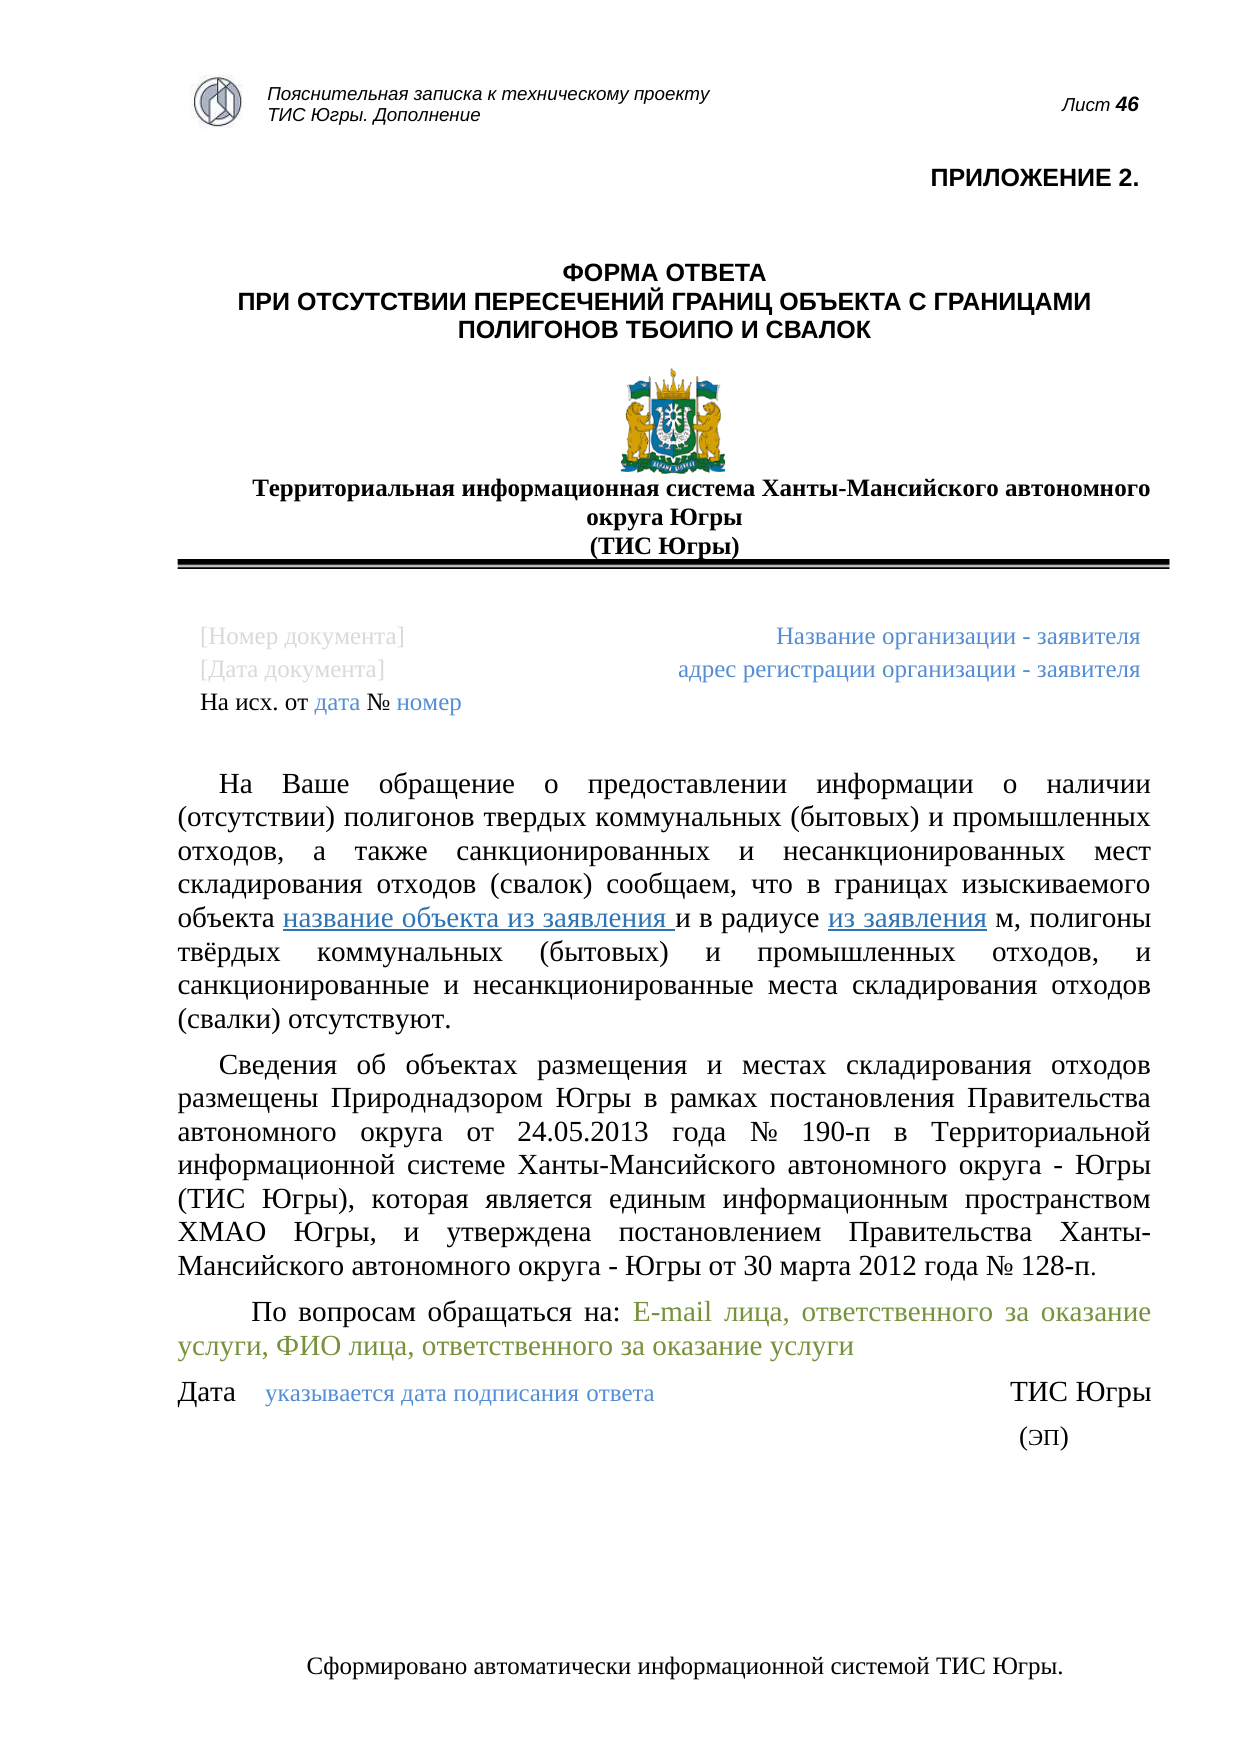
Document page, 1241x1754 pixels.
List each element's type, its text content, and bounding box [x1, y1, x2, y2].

text Сведения об объектах размещения и местах складирования отходов размещены Природнадзором Югры в рамках постановления Правительства автономного округа от 24.05.2013 года № 190-п в Территориальной информационной системе Ханты-Мансийского автономного округа - Югры (ТИС Югры), которая является единым информационным пространством ХМАО Югры, и утверждена постановлением Правительства Ханты-Мансийского автономного округа - Югры от 30 марта 2012 года № 128-п. [177, 1047, 1152, 1282]
subtitle Форма ответа при отсутствии пересечений границ объекта с границами полигонов ТБОиПО и свалок [177, 258, 1152, 344]
picture [188, 73, 245, 134]
picture [620, 368, 725, 474]
text (ЭП) [1019, 1420, 1152, 1451]
text Дата указывается дата подписания ответа ТИС Югры [177, 1374, 1152, 1407]
text На Ваше обращение о предоставлении информации о наличии (отсутствии) полигонов твердых коммунальных (бытовых) и промышленных отходов, а также санкционированных и несанкционированных мест складирования отходов (свалок) сообщаем, что в границах изыскиваемого объекта название объекта из заявления и в радиусе из заявления м, полигоны твёрдых коммунальных (бытовых) и промышленных отходов, и санкционированные и несанкционированные места складирования отходов (свалки) отсутствуют. [177, 766, 1152, 1034]
picture [177, 559, 1170, 569]
text Территориальная информационная система Ханты-Мансийского автономного округа Югры (ТИС Югры) [177, 473, 1152, 559]
table_header Название организации - заявителя адрес регистрации организации - заявителя [561, 588, 1152, 753]
text По вопросам обращаться на: E-mail лица, ответственного за оказание услуги, ФИО лица, ответственного за оказание услуги [177, 1294, 1152, 1361]
table_header [Номер документа] [Дата документа] На исх. от дата № номер [189, 588, 561, 753]
